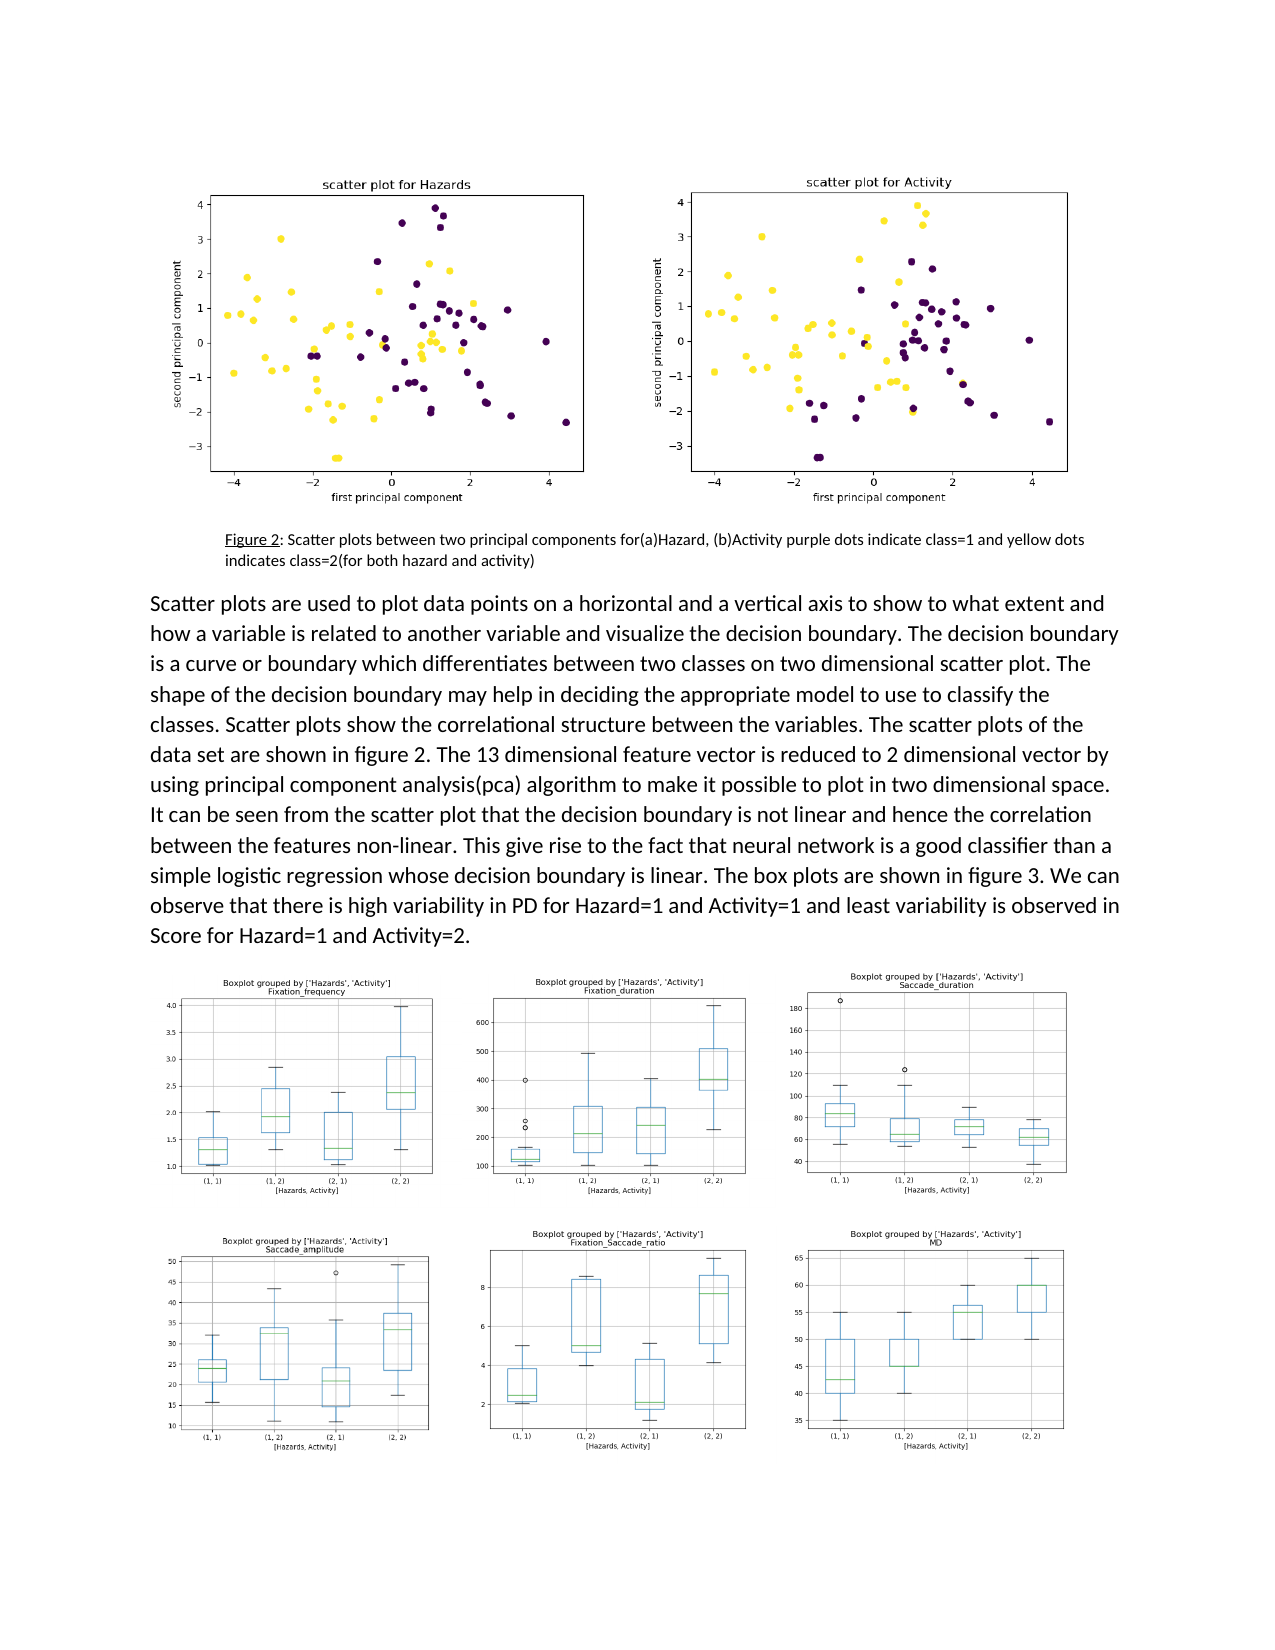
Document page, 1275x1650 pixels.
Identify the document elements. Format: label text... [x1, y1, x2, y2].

picture [150, 150, 1115, 510]
picture [150, 968, 1098, 1208]
text Figure 2: Scatter plots between two principal components for(a)Hazard, (b)Activity purple dots indicate class=1 and yellow dots indicates class=2(for both hazard and activity) [225, 529, 1125, 571]
text Scatter plots are used to plot data points on a horizontal and a vertical axis to show to what extent and how a variable is related to another variable and visualize the decision boundary. The decision boundary is a curve or boundary which differentiates between two classes on two dimensional scatter plot. The shape of the decision boundary may help in deciding the appropriate model to use to classify the classes. Scatter plots show the correlational structure between the variables. The scatter plots of the data set are shown in figure 2. The 13 dimensional feature vector is reduced to 2 dimensional vector by using principal component analysis(pca) algorithm to make it possible to plot in two dimensional space. It can be seen from the scatter plot that the decision boundary is not linear and hence the correlation between the features non-linear. This give rise to the fact that neural network is a good classifier than a simple logistic regression whose decision boundary is linear. The box plots are shown in figure 3. We can observe that there is high variability in PD for Hazard=1 and Activity=1 and least variability is observed in Score for Hazard=1 and Activity=2. [150, 589, 1125, 949]
picture [150, 1226, 1095, 1464]
